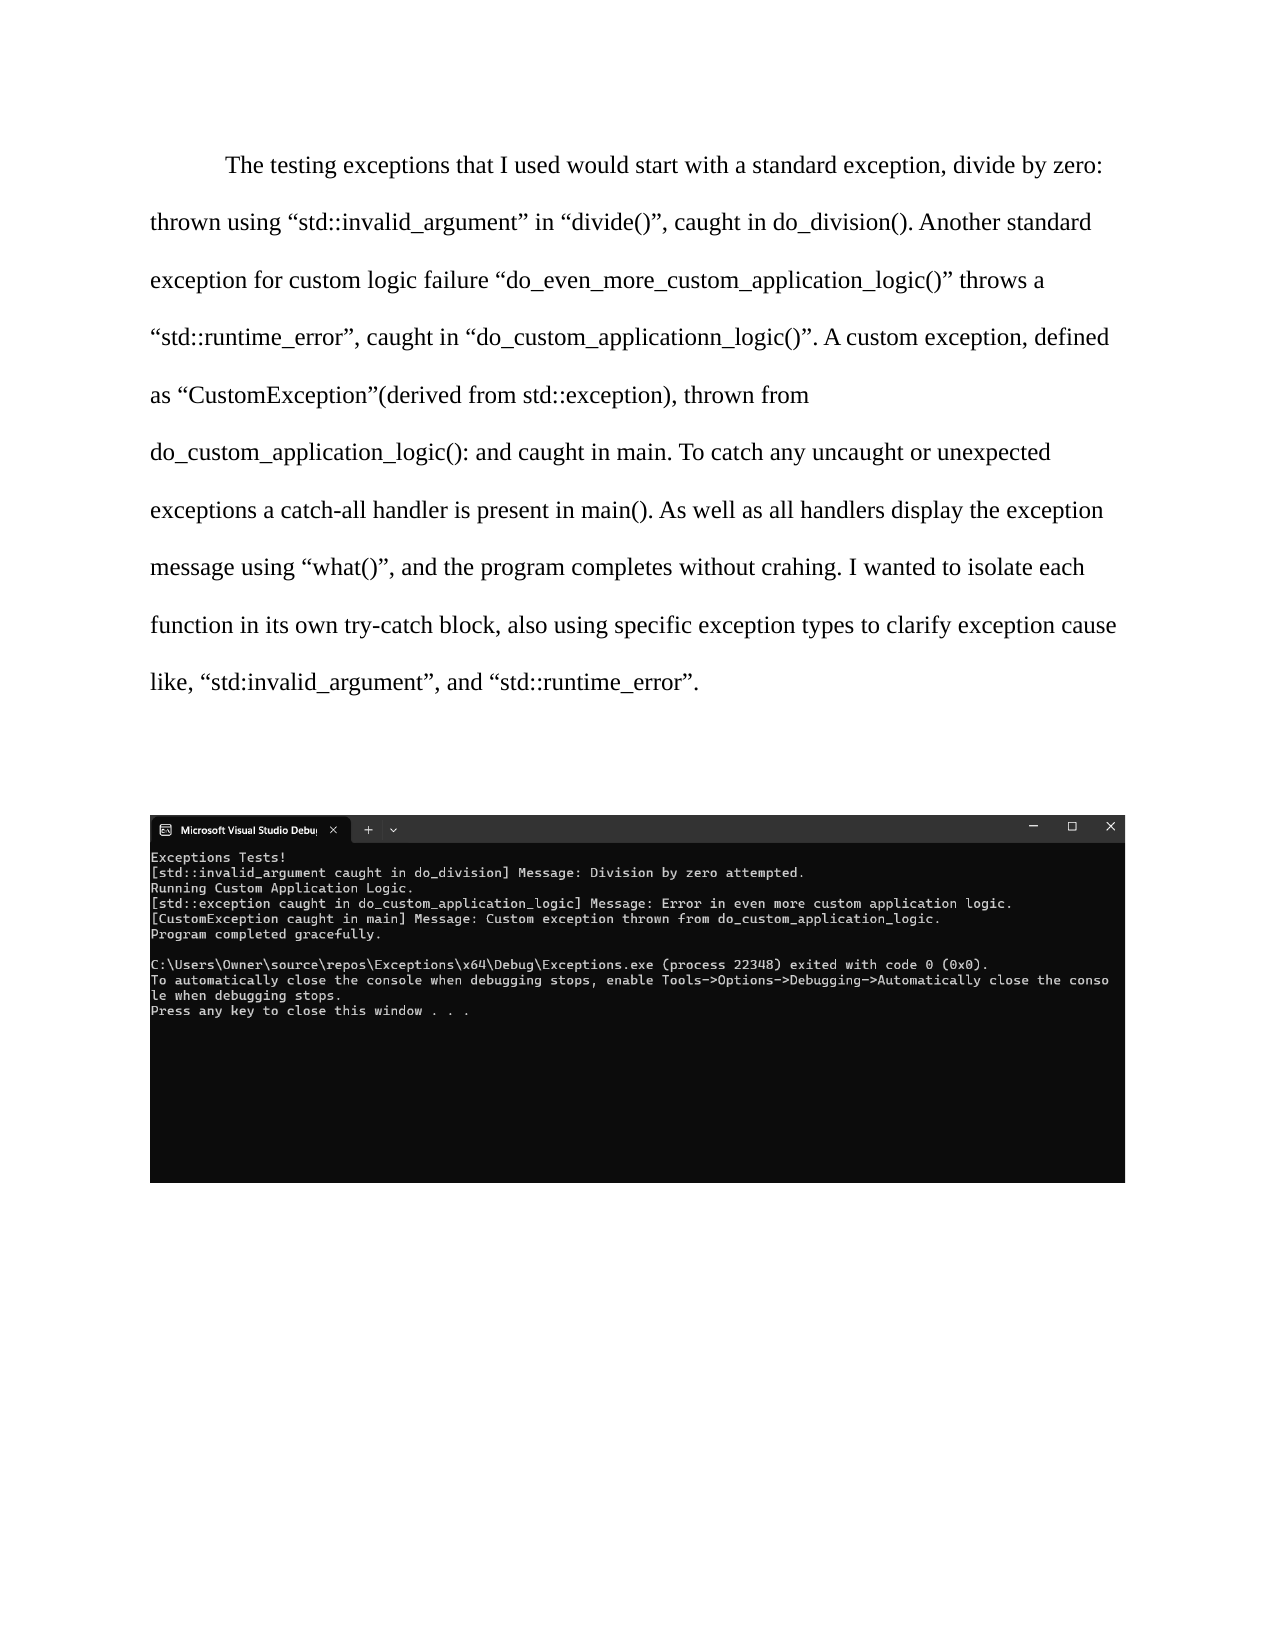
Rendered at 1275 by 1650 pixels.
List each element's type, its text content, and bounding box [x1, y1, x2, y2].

picture [150, 815, 1125, 1183]
text The testing exceptions that I used would start with a standard exception, divide by zero: thrown using “std::invalid_argument” in “divide()”, caught in do_division(). Another standard exception for custom logic failure “do_even_more_custom_application_logic()” throws a “std::runtime_error”, caught in “do_custom_applicationn_logic()”. A custom exception, defined as “CustomException”(derived from std::exception), thrown from do_custom_application_logic(): and caught in main. To catch any uncaught or unexpected exceptions a catch-all handler is present in main(). As well as all handlers display the exception message using “what()”, and the program completes without crahing. I wanted to isolate each function in its own try-catch block, also using specific exception types to clarify exception cause like, “std:invalid_argument”, and “std::runtime_error”. [150, 150, 1125, 696]
